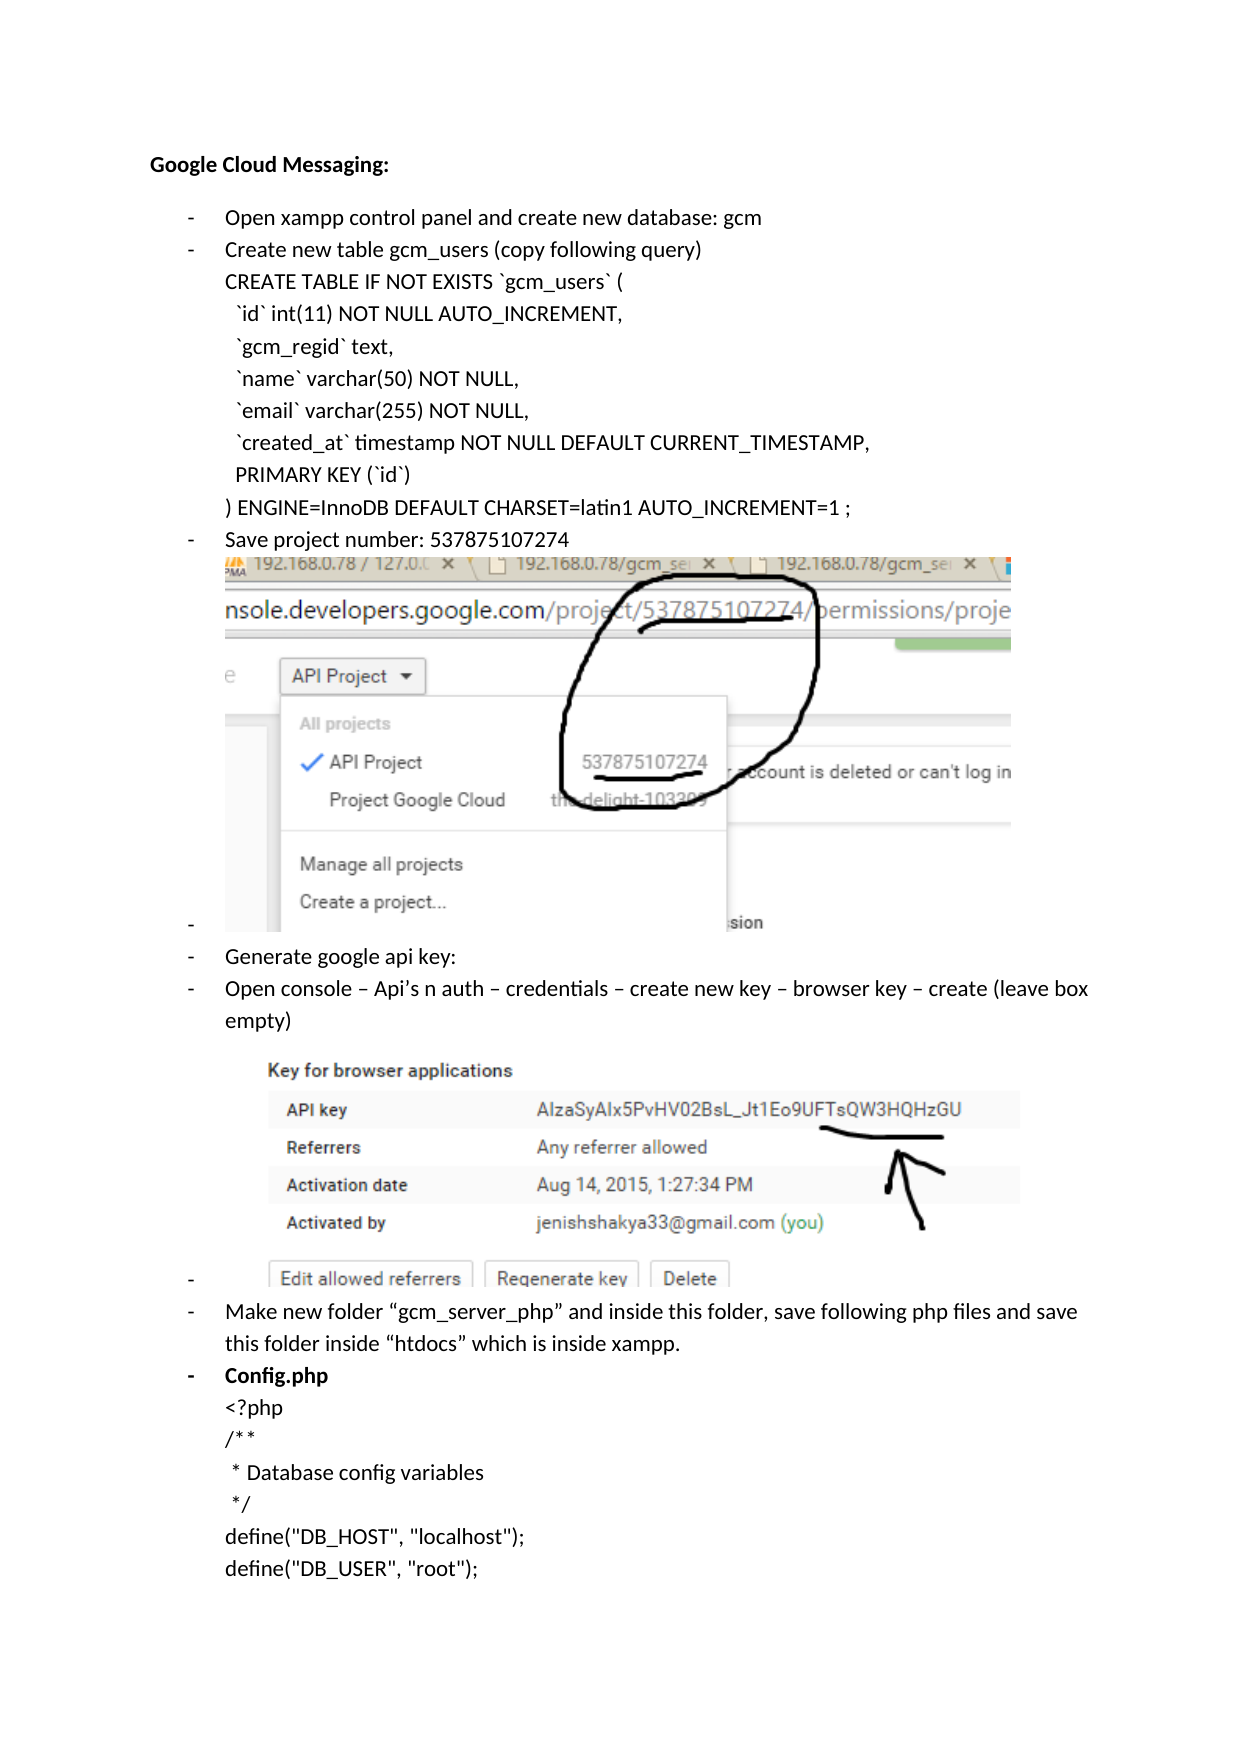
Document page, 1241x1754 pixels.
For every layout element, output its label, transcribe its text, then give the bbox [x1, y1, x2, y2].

list define("DB_HOST", "localhost"); [225, 1522, 1090, 1550]
list ) ENGINE=InnoDB DEFAULT CHARSET=latin1 AUTO_INCREMENT=1 ; [225, 493, 1090, 521]
list `name` varchar(50) NOT NULL, [225, 364, 1090, 392]
list Open xampp control panel and create new database: gcm [187, 203, 1090, 231]
list /** [225, 1426, 1090, 1454]
picture [225, 557, 1011, 932]
list Config.php [187, 1361, 1090, 1389]
list Make new folder “gcm_server_php” and inside this folder, save following php files and save this folder inside “htdocs” which is inside xampp. [187, 1297, 1090, 1357]
list Open console – Api’s n auth – credentials – create new key – browser key – create (leave box empty) [187, 974, 1090, 1034]
list PRIMARY KEY (`id`) [225, 461, 1090, 488]
text Google Cloud Messaging: [150, 150, 1090, 178]
list `gcm_regid` text, [225, 332, 1090, 360]
list Save project number: 537875107274 [187, 525, 1090, 553]
list Create new table gcm_users (copy following query) [187, 235, 1090, 263]
list CREATE TABLE IF NOT EXISTS `gcm_users` ( [225, 267, 1090, 295]
list `email` varchar(255) NOT NULL, [225, 396, 1090, 424]
list `created_at` timestamp NOT NULL DEFAULT CURRENT_TIMESTAMP, [225, 428, 1090, 456]
list * Database config variables [225, 1458, 1090, 1486]
list <?php [225, 1393, 1090, 1421]
list define("DB_USER", "root"); [225, 1554, 1090, 1582]
list Generate google api key: [187, 942, 1090, 970]
list `id` int(11) NOT NULL AUTO_INCREMENT, [225, 299, 1090, 328]
list */ [225, 1490, 1090, 1518]
picture [225, 1038, 1021, 1287]
